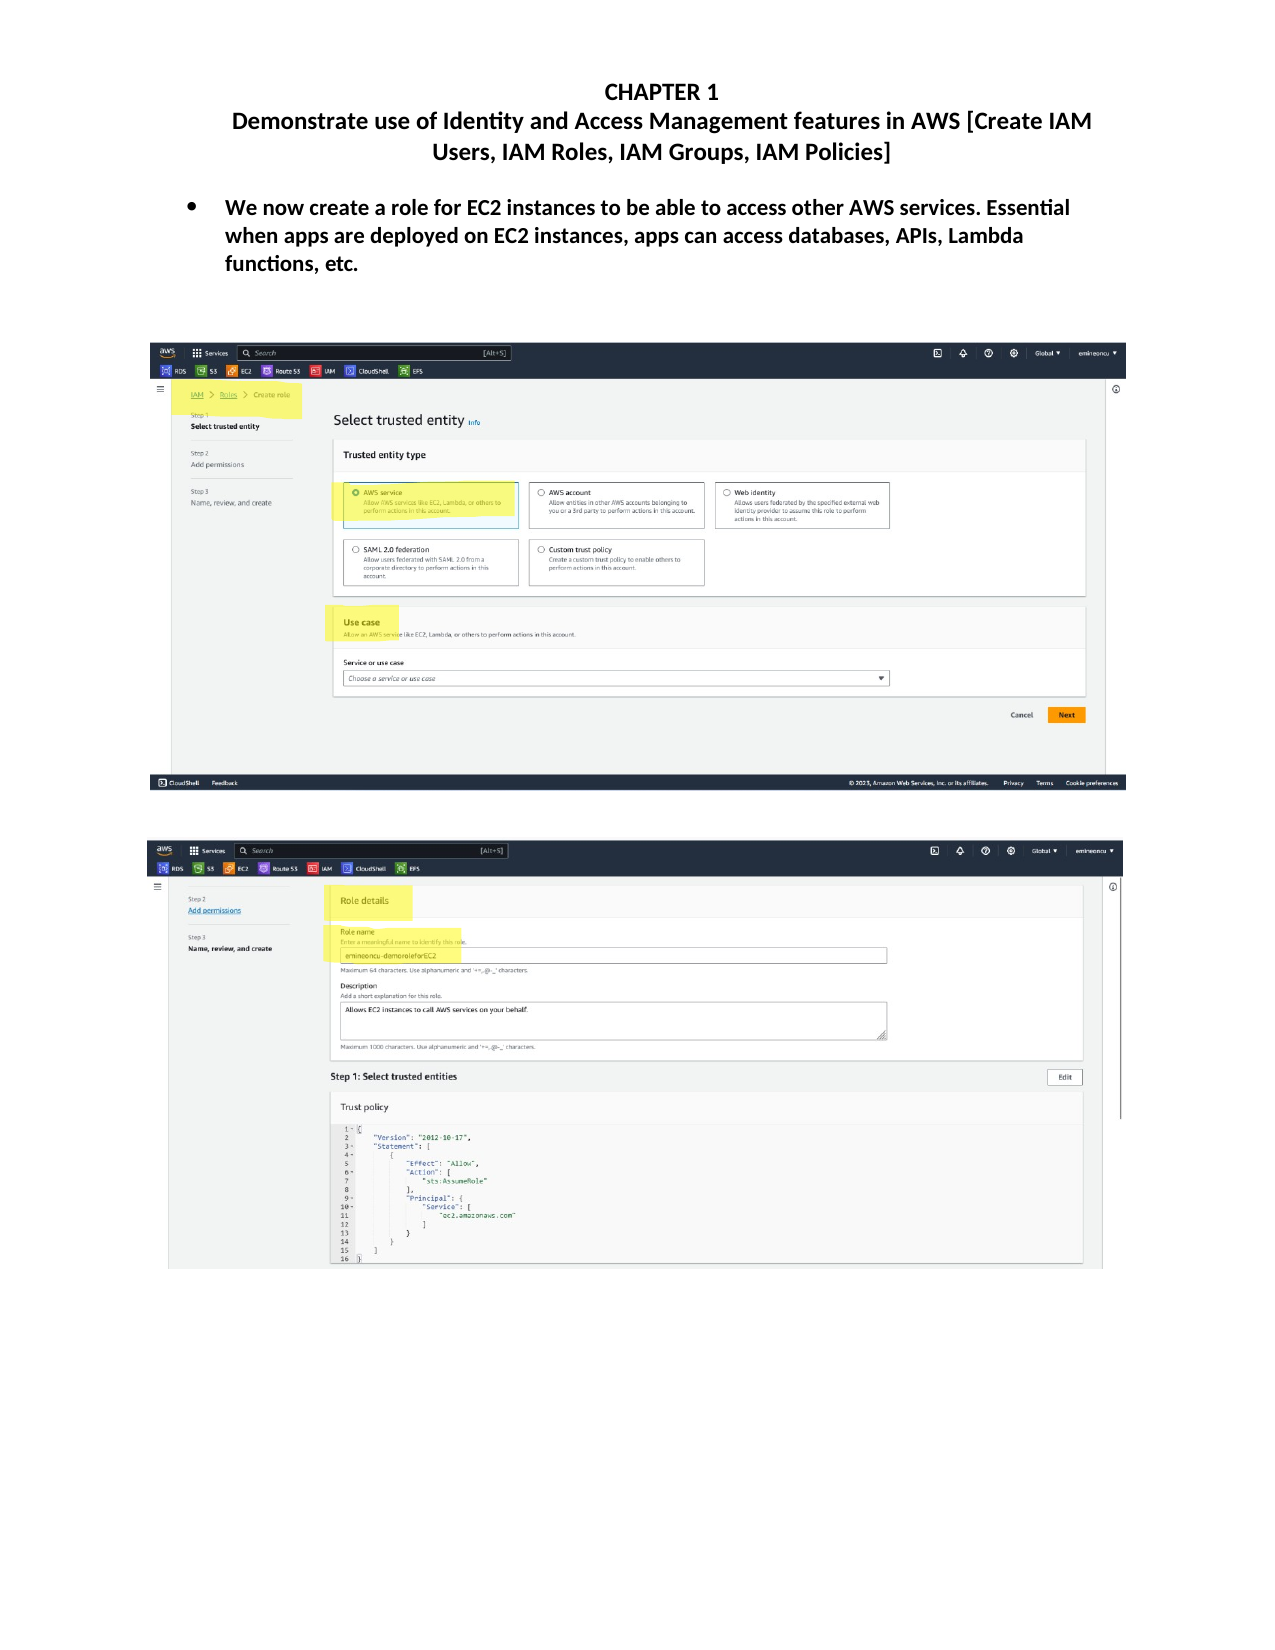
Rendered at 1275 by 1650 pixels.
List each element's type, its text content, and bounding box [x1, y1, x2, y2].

picture [150, 342, 1126, 791]
picture [147, 837, 1123, 1269]
list We now create a role for EC2 instances to be able to access other AWS services. Essential when apps are deployed on EC2 instances, apps can access databases, APIs, Lambda functions, etc. [187, 193, 1123, 277]
